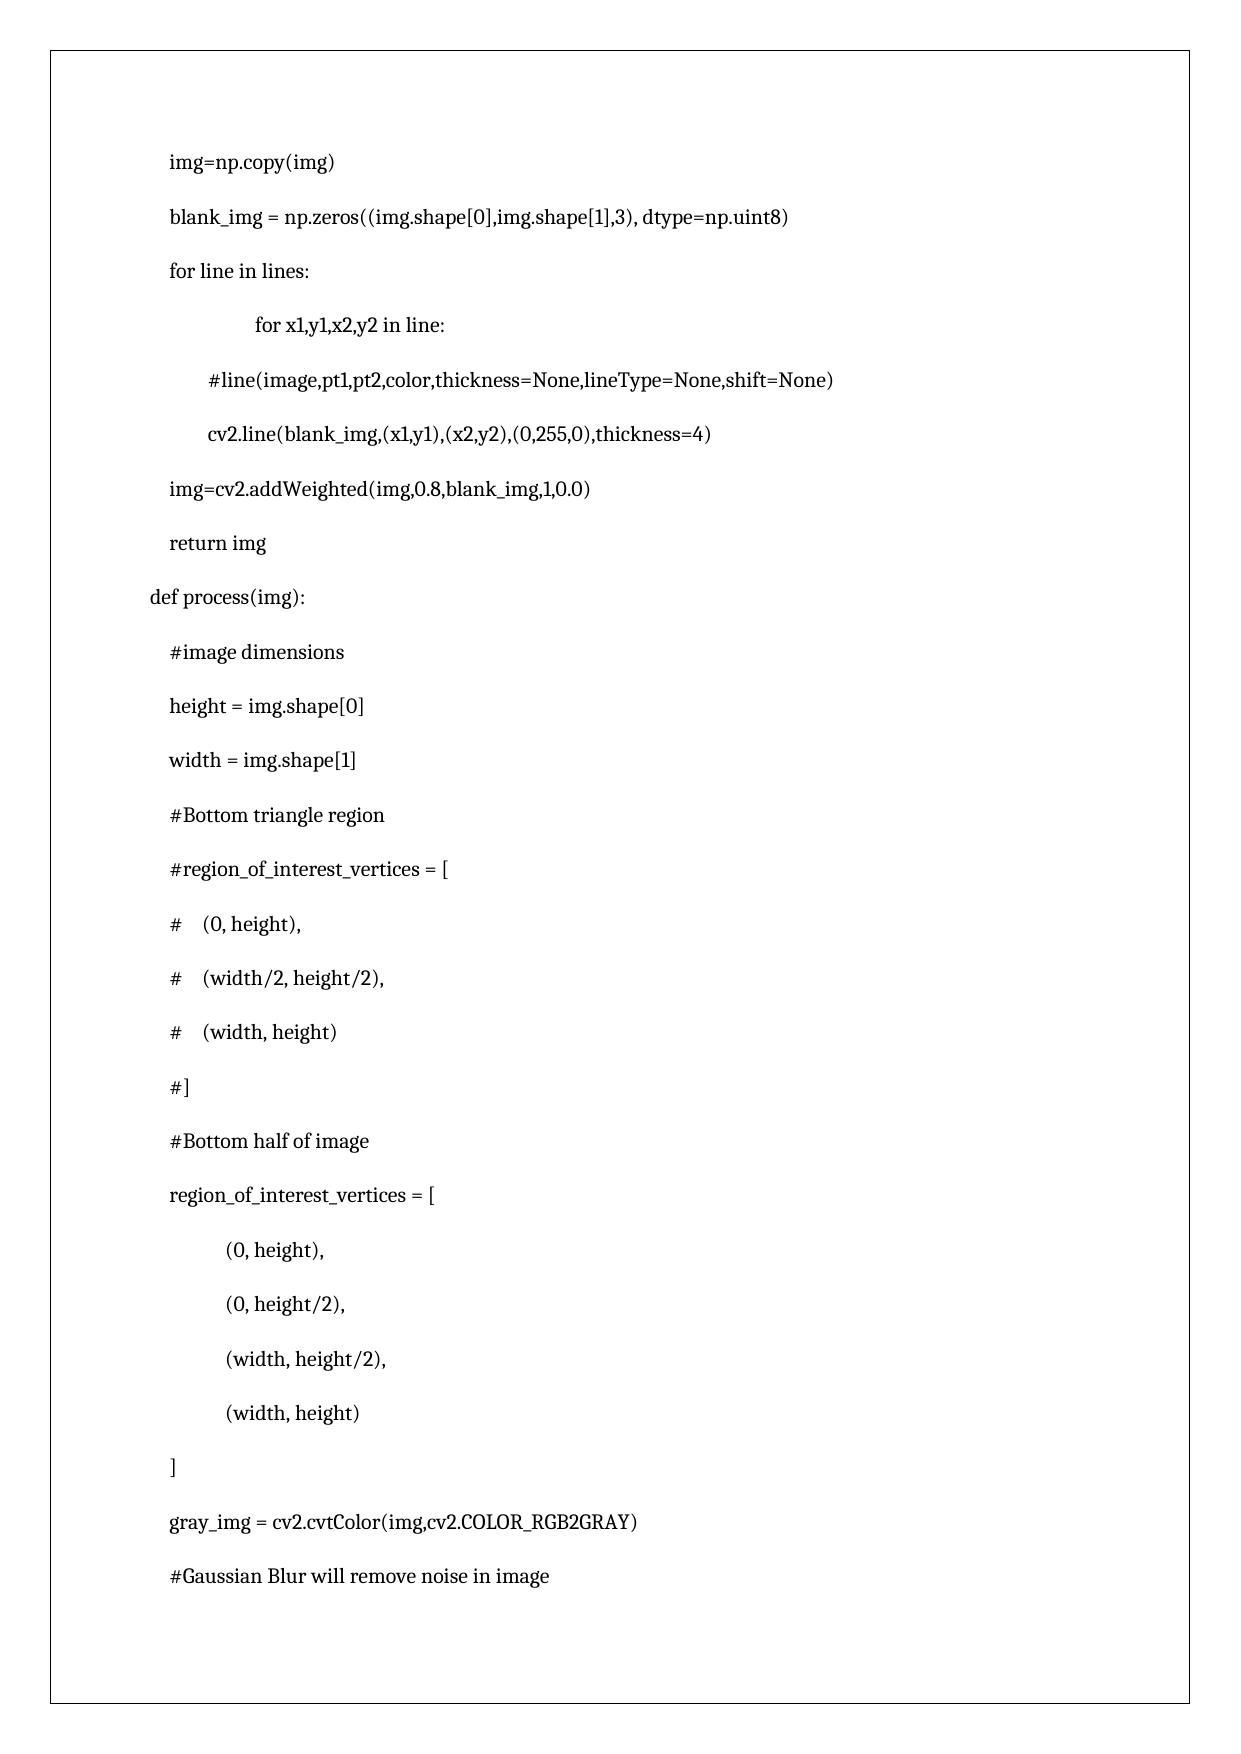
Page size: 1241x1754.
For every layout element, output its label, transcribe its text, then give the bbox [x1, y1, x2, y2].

text # (width, height) [150, 1020, 1090, 1045]
text # (width/2, height/2), [150, 966, 1090, 991]
text cv2.line(blank_img,(x1,y1),(x2,y2),(0,255,0),thickness=4) [150, 422, 1090, 447]
text width = img.shape[1] [150, 748, 1090, 773]
text #region_of_interest_vertices = [ [150, 857, 1090, 882]
text (0, height), [150, 1237, 1090, 1263]
text (0, height/2), [150, 1292, 1090, 1317]
text gray_img = cv2.cvtColor(img,cv2.COLOR_RGB2GRAY) [150, 1509, 1090, 1534]
text for line in lines: [150, 259, 1090, 284]
text img=np.copy(img) [150, 150, 1090, 175]
text #Bottom triangle region [150, 802, 1090, 828]
text return img [150, 531, 1090, 556]
text #Gaussian Blur will remove noise in image [150, 1564, 1090, 1589]
text #Bottom half of image [150, 1129, 1090, 1154]
text #image dimensions [150, 639, 1090, 664]
text blank_img = np.zeros((img.shape[0],img.shape[1],3), dtype=np.uint8) [150, 204, 1090, 229]
text #] [150, 1074, 1090, 1099]
text region_of_interest_vertices = [ [150, 1183, 1090, 1208]
text (width, height) [150, 1401, 1090, 1426]
text height = img.shape[0] [150, 694, 1090, 719]
text #line(image,pt1,pt2,color,thickness=None,lineType=None,shift=None) [150, 367, 1090, 393]
text def process(img): [150, 585, 1090, 610]
text img=cv2.addWeighted(img,0.8,blank_img,1,0.0) [150, 476, 1090, 501]
text for x1,y1,x2,y2 in line: [150, 313, 1090, 338]
text ] [150, 1455, 1090, 1480]
text (width, height/2), [150, 1346, 1090, 1371]
text # (0, height), [150, 911, 1090, 936]
